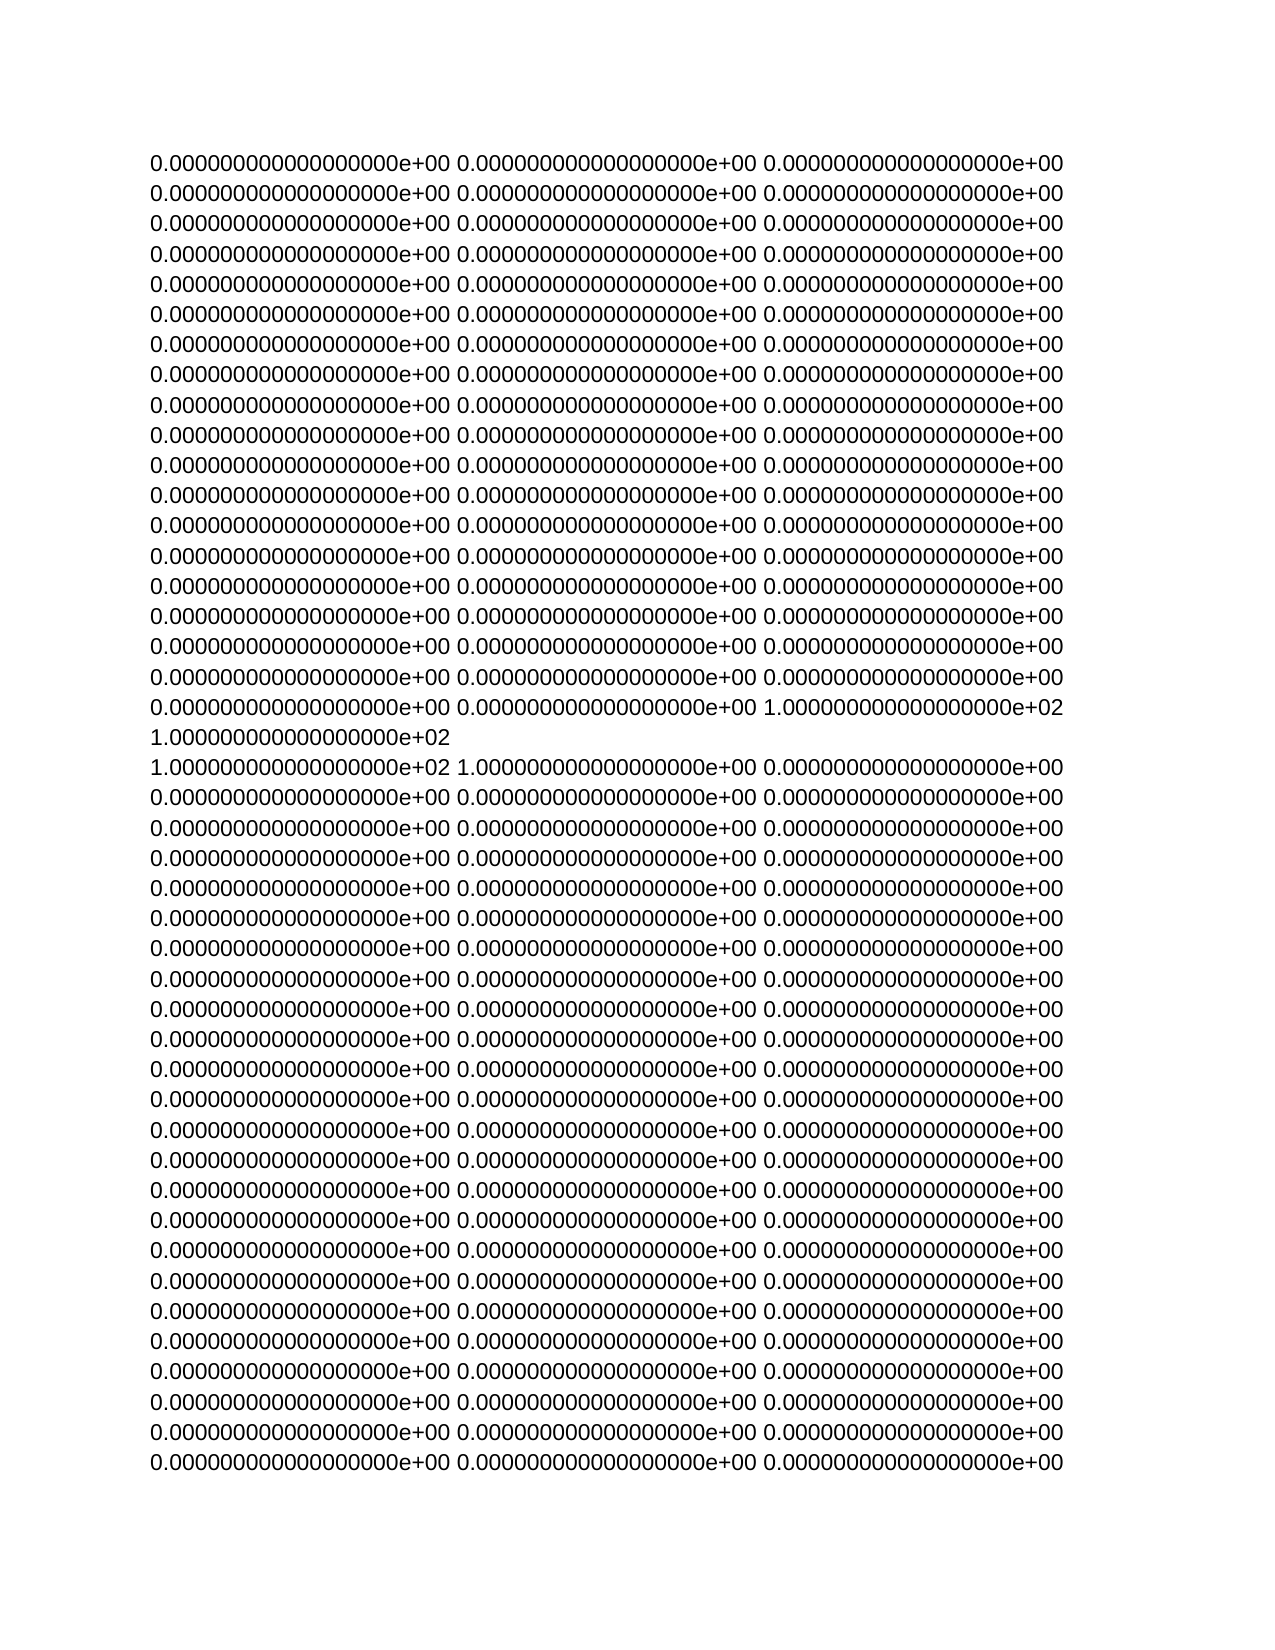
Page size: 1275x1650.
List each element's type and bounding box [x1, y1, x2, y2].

text [150, 150, 1125, 750]
text [150, 754, 1125, 1475]
